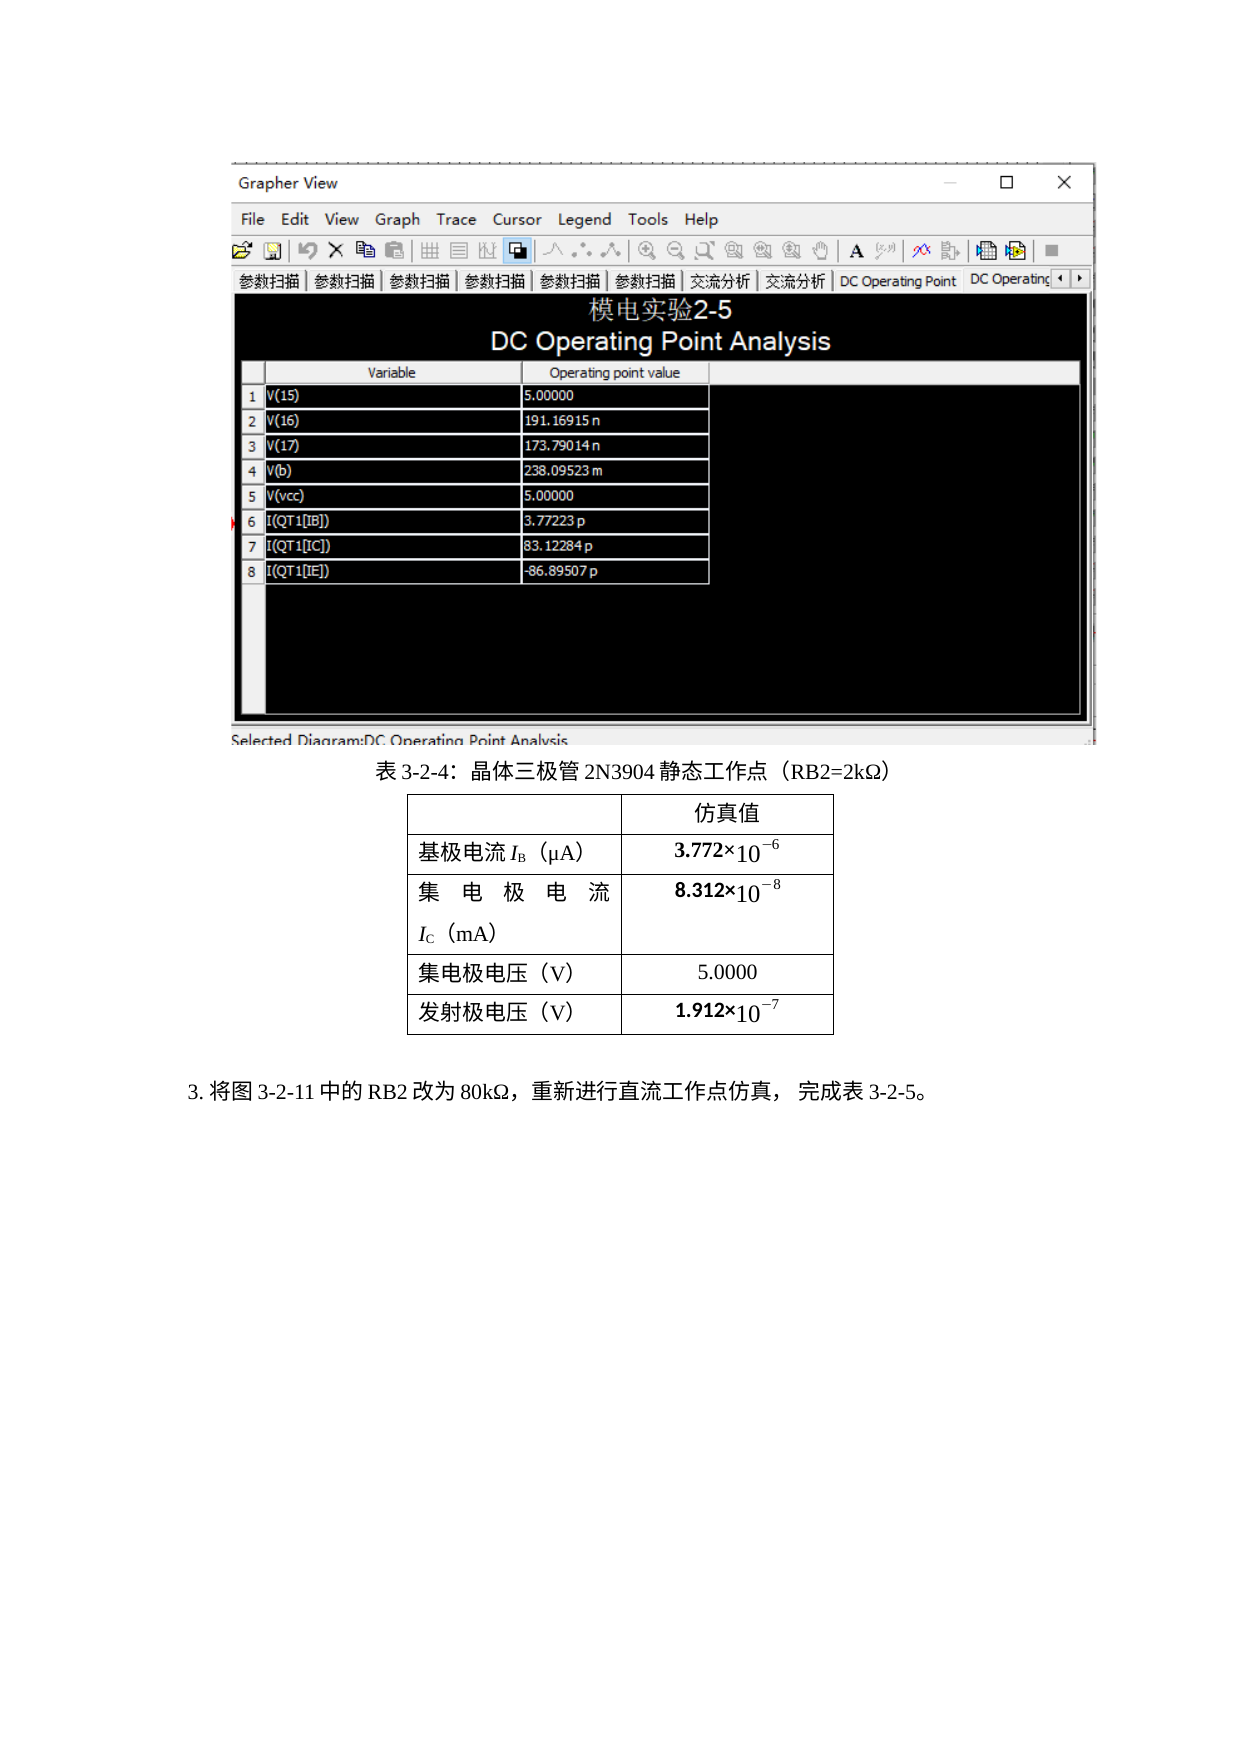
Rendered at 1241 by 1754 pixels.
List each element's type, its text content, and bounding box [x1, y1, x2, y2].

table_header 仿真值 [622, 795, 833, 834]
table_cell 集电极电流IC（mA） [408, 875, 621, 954]
table_header [408, 795, 621, 834]
table_cell 8.312× [622, 875, 833, 954]
table_cell 1.912× [622, 995, 833, 1034]
picture [231, 162, 1097, 745]
table_cell 3.772× [622, 835, 833, 874]
table_cell 基极电流IB（μA） [408, 835, 621, 874]
table_cell 发射极电压（V） [408, 995, 621, 1034]
text 表3-2-4：晶体三极管2N3904静态工作点（RB2=2kΩ） [225, 754, 1053, 786]
table_cell 集电极电压（V） [408, 955, 621, 994]
table_cell 5.0000 [622, 955, 833, 994]
list 将图3-2-11中的RB2改为80kΩ，重新进行直流工作点仿真， 完成表3-2-5。 [187, 1073, 1053, 1106]
